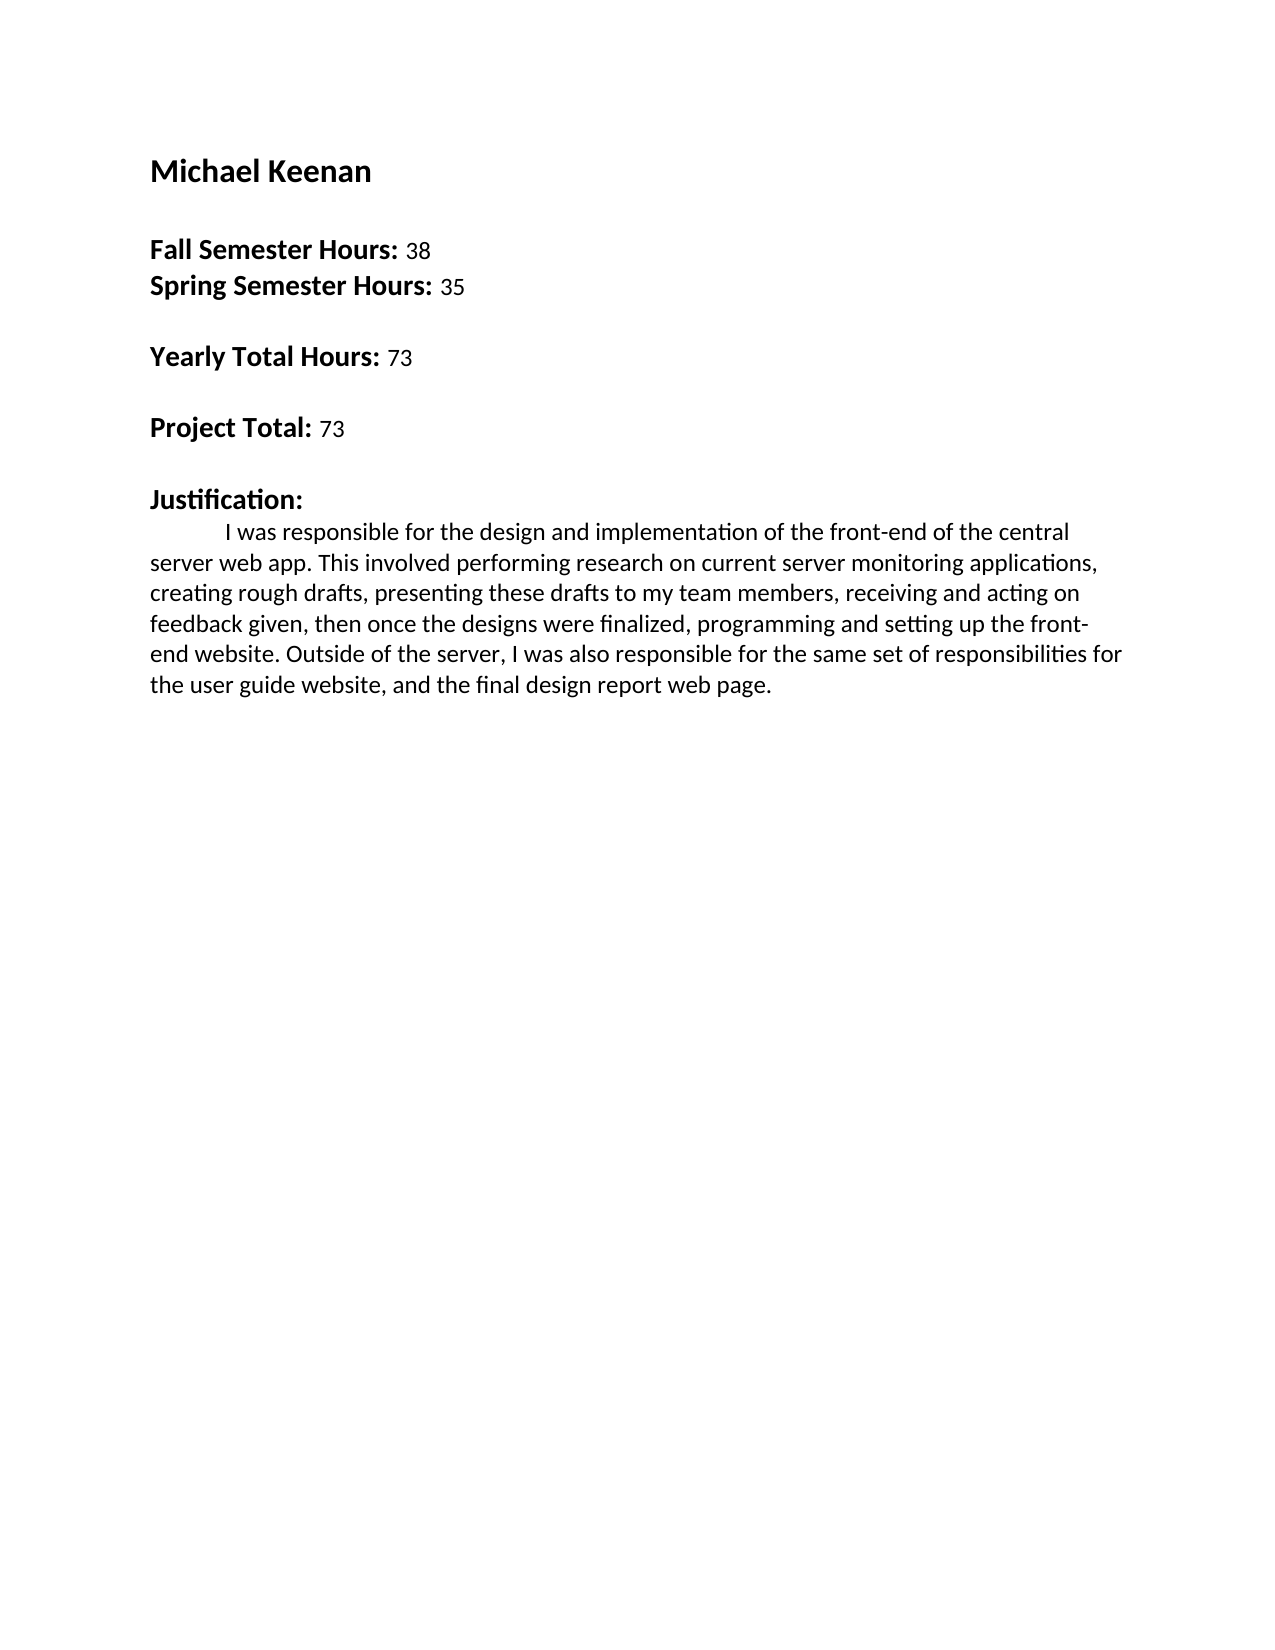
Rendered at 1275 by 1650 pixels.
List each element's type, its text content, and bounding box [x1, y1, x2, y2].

text Spring Semester Hours: 35 [150, 267, 1125, 303]
text Justification: [150, 481, 1125, 516]
text Project Total: 73 [150, 409, 1125, 445]
text Yearly Total Hours: 73 [150, 338, 1125, 374]
text Fall Semester Hours: 38 [150, 231, 1125, 267]
text Michael Keenan [150, 150, 1125, 191]
text I was responsible for the design and implementation of the front-end of the central server web app. This involved performing research on current server monitoring applications, creating rough drafts, presenting these drafts to my team members, receiving and acting on feedback given, then once the designs were finalized, programming and setting up the front-end website. Outside of the server, I was also responsible for the same set of responsibilities for the user guide website, and the final design report web page. [150, 516, 1125, 699]
